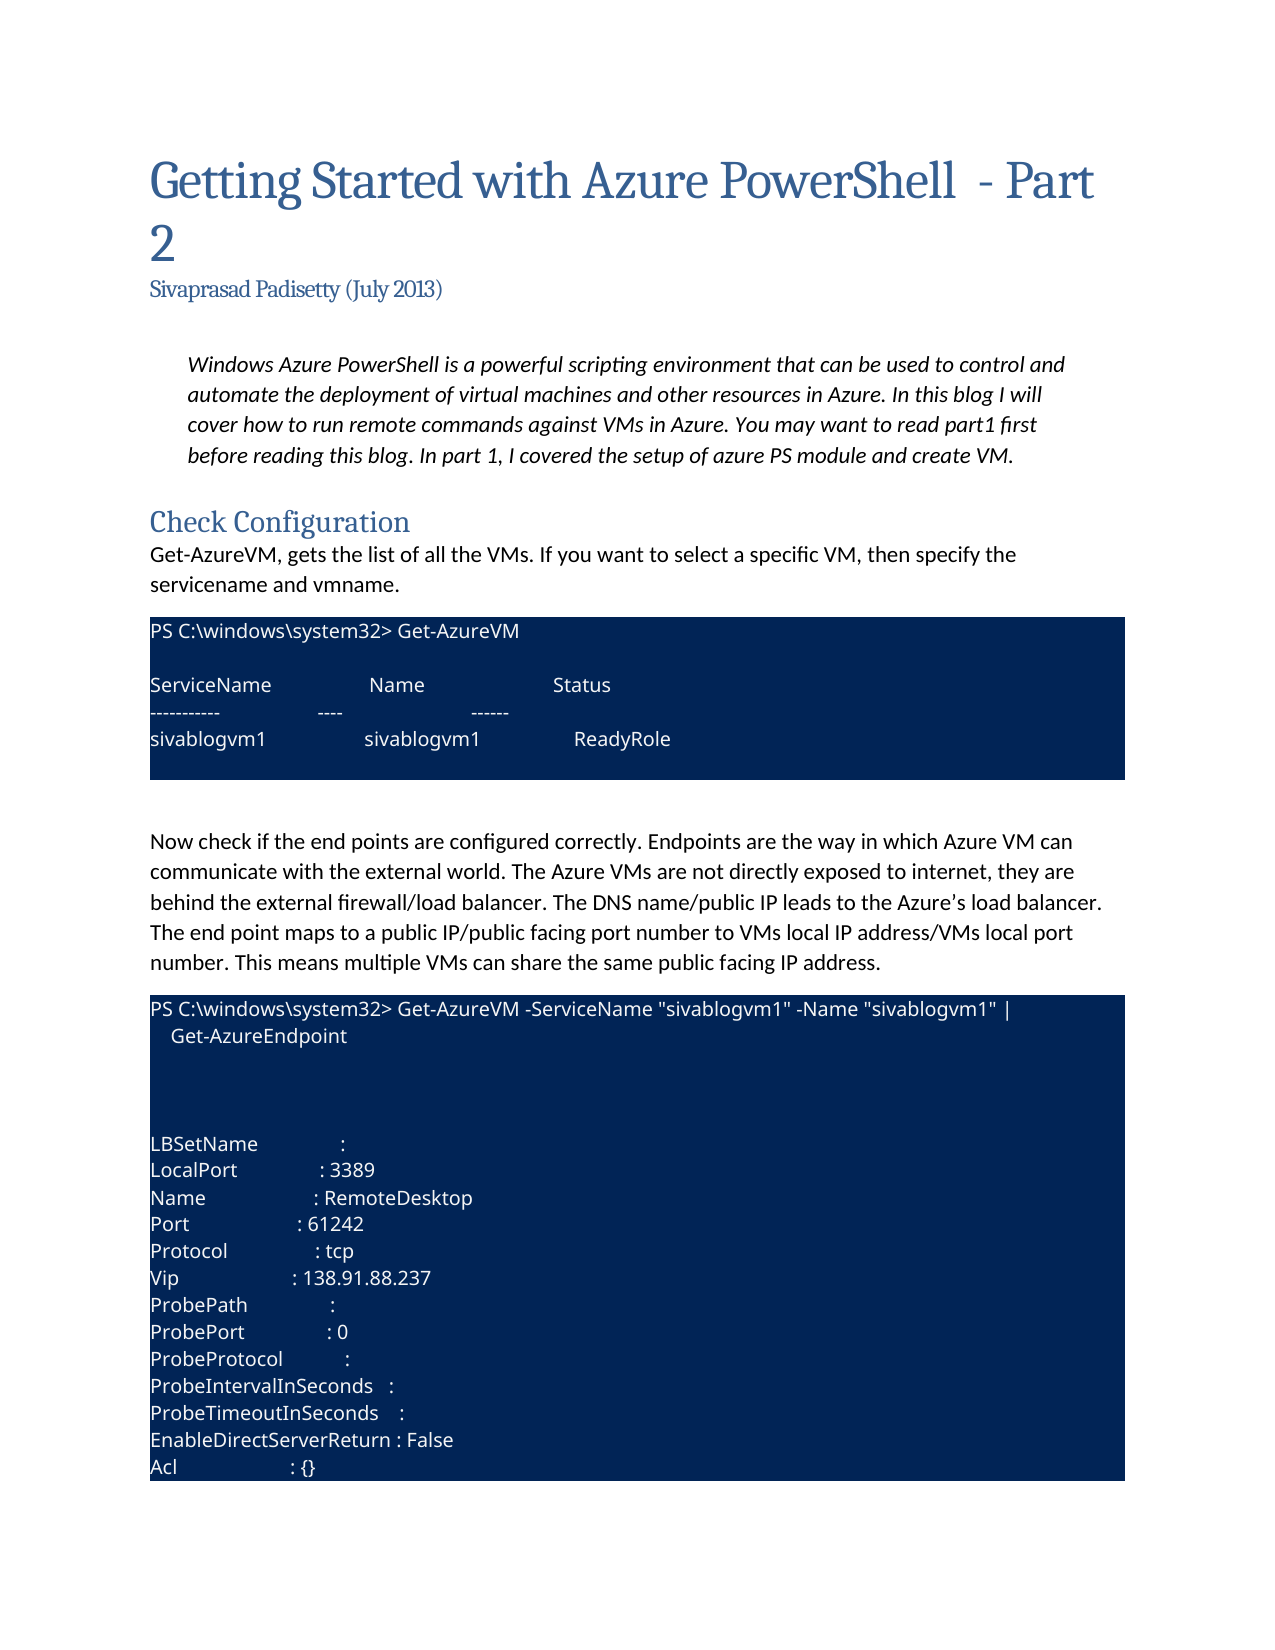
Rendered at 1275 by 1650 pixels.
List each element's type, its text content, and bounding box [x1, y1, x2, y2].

text PS C:\windows\system32> Get-AzureVM -ServiceName "sivablogvm1" -Name "sivablogvm1" | [150, 995, 1125, 1022]
text Get-AzureEndpoint [150, 1022, 1125, 1049]
text EnableDirectServerReturn : False [150, 1427, 1125, 1453]
text ProbeProtocol : [150, 1346, 1125, 1373]
text Name : RemoteDesktop [150, 1184, 1125, 1211]
text ServiceName Name Status [150, 671, 1125, 698]
text Vip : 138.91.88.237 [150, 1265, 1125, 1292]
text LBSetName : [150, 1130, 1125, 1157]
text ----------- ---- ------ [150, 698, 1125, 725]
text Protocol : tcp [150, 1238, 1125, 1265]
text Port : 61242 [150, 1211, 1125, 1238]
subtitle Check Configuration [150, 504, 1125, 540]
text ProbeTimeoutInSeconds : [150, 1399, 1125, 1427]
text Acl : {} [150, 1453, 1125, 1481]
title Sivaprasad Padisetty (July 2013) [150, 274, 1125, 303]
text PS C:\windows\system32> Get-AzureVM [150, 617, 1125, 644]
text sivablogvm1 sivablogvm1 ReadyRole [150, 725, 1125, 752]
text ProbePath : [150, 1292, 1125, 1319]
text LocalPort : 3389 [150, 1157, 1125, 1184]
text Windows Azure PowerShell is a powerful scripting environment that can be used to control and automate the deployment of virtual machines and other resources in Azure. In this blog I will cover how to run remote commands against VMs in Azure. You may want to read part1 first before reading this blog. In part 1, I covered the setup of azure PS module and create VM. [187, 350, 1087, 469]
text Get-AzureVM, gets the list of all the VMs. If you want to select a specific VM, then specify the servicename and vmname. [150, 540, 1125, 598]
text ProbeIntervalInSeconds : [150, 1373, 1125, 1399]
title Getting Started with Azure PowerShell - Part 2 [150, 150, 1125, 274]
text ProbePort : 0 [150, 1319, 1125, 1346]
text Now check if the end points are configured correctly. Endpoints are the way in which Azure VM can communicate with the external world. The Azure VMs are not directly exposed to internet, they are behind the external firewall/load balancer. The DNS name/public IP leads to the Azure’s load balancer. The end point maps to a public IP/public facing port number to VMs local IP address/VMs local port number. This means multiple VMs can share the same public facing IP address. [150, 827, 1125, 976]
